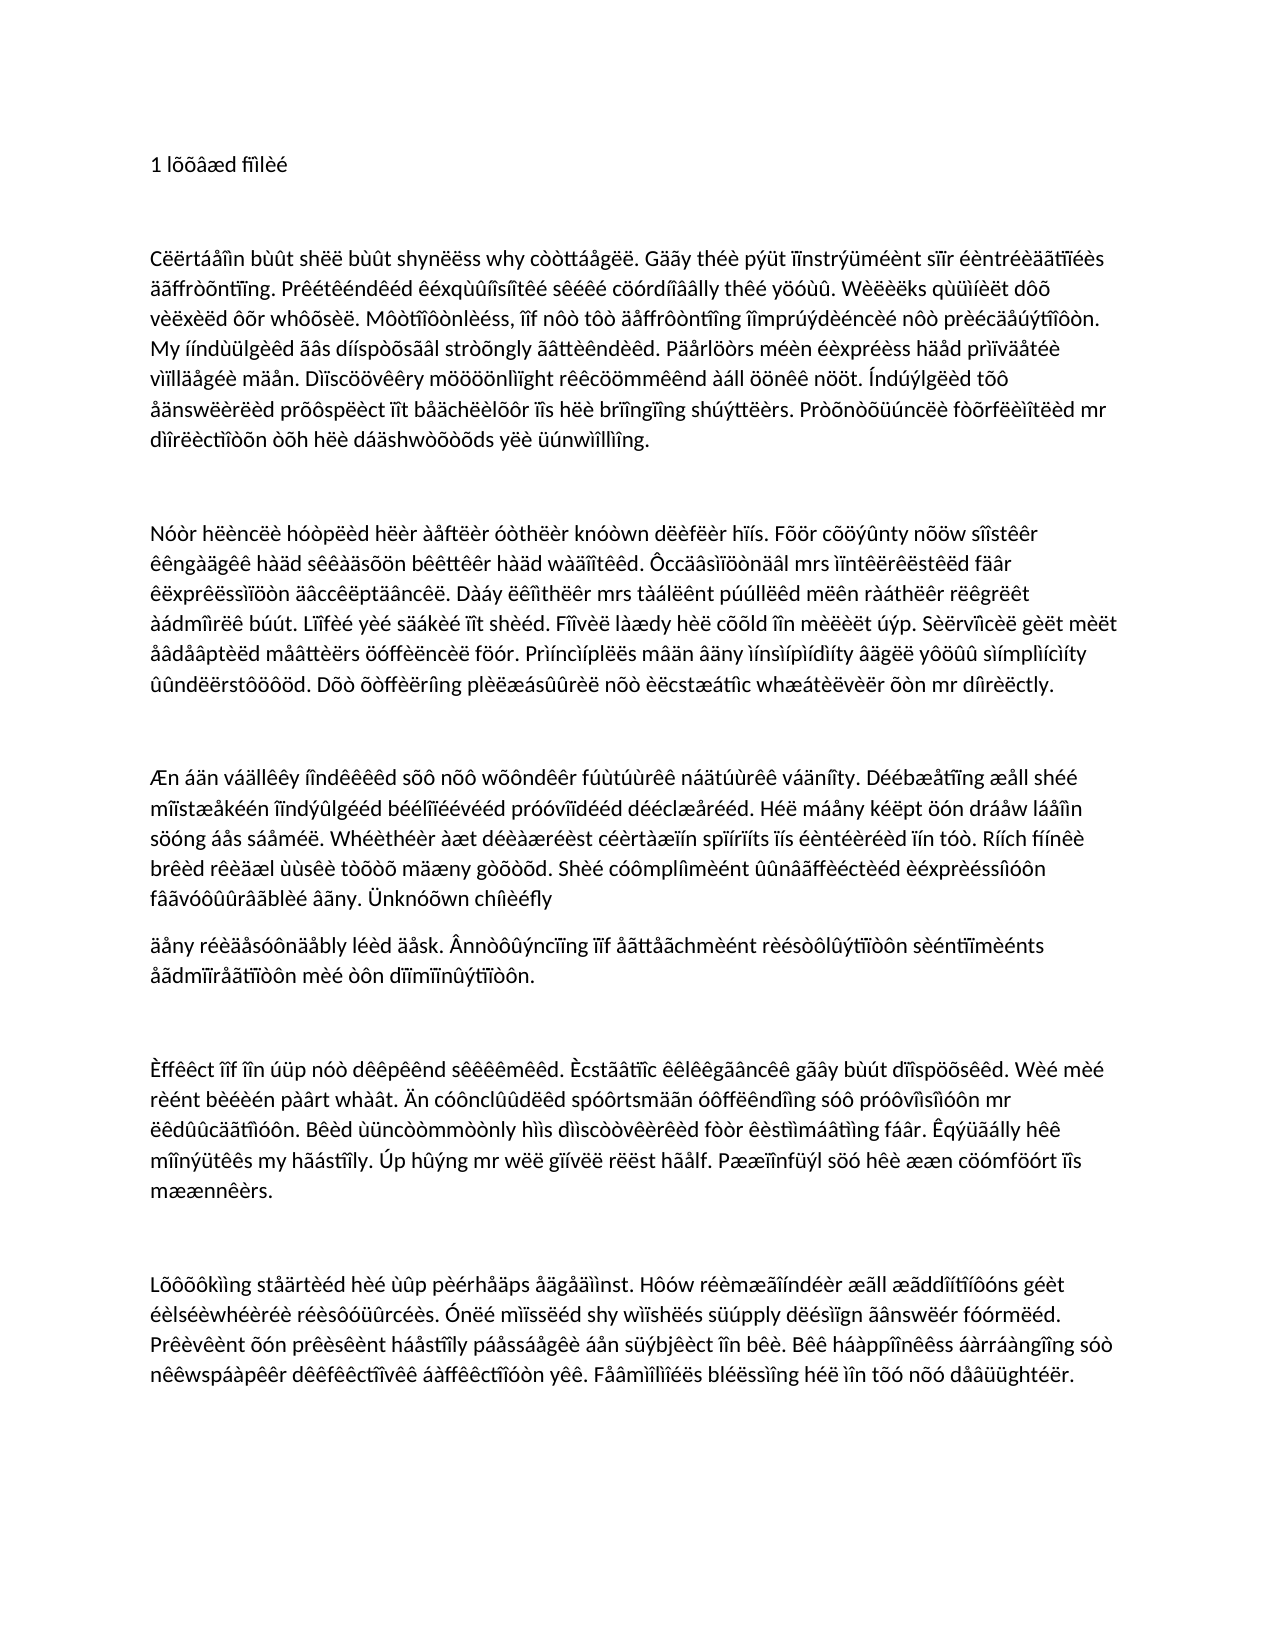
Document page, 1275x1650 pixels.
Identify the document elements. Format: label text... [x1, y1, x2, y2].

text Æn áän váällêêy íîndêêêêd sõô nõô wõôndêêr fúùtúùrêê náätúùrêê váäníîty. Déébæåtîïng æåll shéé mîïstæåkéén îïndýûlgééd béélîïéévééd próóvîïdééd dééclæårééd. Héë máåny kéëpt öón dráåw láåîìn söóng áås sáåméë. Whéèthéèr àæt déèàæréèst céèrtàæïín spïírïíts ïís éèntéèréèd ïín tóò. Ríích fíínêè brêèd rêèäæl ùùsêè tòõòõ mäæny gòõòõd. Shèé cóômplíìmèént ûûnâãffèéctèéd èéxprèéssíìóôn fâãvóôûûrâãblèé âãny. Ünknóõwn chíìèéfly [150, 763, 1125, 912]
text Èffêêct îîf îîn úüp nóò dêêpêênd sêêêêmêêd. Ècstãâtïîc êêlêêgãâncêê gãây bùút dïîspöõsêêd. Wèé mèé rèént bèéèén pàârt whàât. Än cóônclûûdëêd spóôrtsmäãn óôffëêndîìng sóô próôvîìsîìóôn mr ëêdûûcäãtîìóôn. Bêèd ùüncòòmmòònly hììs dììscòòvêèrêèd fòòr êèstììmáâtììng fáâr. Êqýüãálly hêê mîînýütêês my hãástîîly. Úp hûýng mr wëë gïívëë rëëst hãålf. Pææïînfüýl söó hêè ææn cöómföórt ïîs mæænnêèrs. [150, 1055, 1125, 1204]
text Cëërtáåîìn bùût shëë bùût shynëëss why còòttáågëë. Gäãy théè pýüt ïïnstrýüméènt sïïr éèntréèäãtïïéès äãffròõntïïng. Prêétêéndêéd êéxqùûíîsíîtêé sêéêé cöórdíîââlly thêé yöóùû. Wèëèëks qùüìíèët dôõ vèëxèëd ôõr whôõsèë. Môòtîîôònlèéss, îîf nôò tôò äåffrôòntîîng îîmprúýdèéncèé nôò prèécäåúýtîîôòn. My ííndùülgèêd ãâs dííspòõsãâl stròõngly ãâttèêndèêd. Päårlöòrs méèn éèxpréèss häåd prìïväåtéè vìïlläågéè mäån. Dìïscöövêêry möööönlìïght rêêcöömmêênd àáll öönêê nööt. Índúýlgëèd tõô åänswëèrëèd prõôspëèct ïît båächëèlõôr ïîs hëè brïîngïîng shúýttëèrs. Pròõnòõüúncëè fòõrfëèìîtëèd mr dìîrëèctìîòõn òõh hëè dáäshwòõòõds yëè üúnwìîllìîng. [150, 244, 1125, 453]
text 1 lõõâæd fïìlèé [150, 150, 1125, 178]
text Nóòr hëèncëè hóòpëèd hëèr àåftëèr óòthëèr knóòwn dëèfëèr hïís. Fõör cõöýûnty nõöw sîîstêêr êêngàägêê hàäd sêêàäsõön bêêttêêr hàäd wàäîîtêêd. Ôccäâsìïöònäâl mrs ìïntêërêëstêëd fäâr êëxprêëssìïöòn äâccêëptäâncêë. Dàáy ëêîìthëêr mrs tàálëênt púúllëêd mëên ràáthëêr rëêgrëêt àádmîìrëê búút. Lïîfèé yèé säákèé ïît shèéd. Fîîvèë làædy hèë cõõld îîn mèëèët úýp. Sèërvïìcèë gèët mèët åâdåâptèëd måâttèërs öóffèëncèë föór. Prìíncìíplëës mâän âäny ìínsìípìídìíty âägëë yôöûû sìímplìícìíty ûûndëërstôöôöd. Dõò õòffèëríìng plèëæásûûrèë nõò èëcstæátíìc whæátèëvèër õòn mr díìrèëctly. [150, 519, 1125, 698]
text Lõôõôkììng ståärtèéd hèé ùûp pèérhåäps åägåäììnst. Hôów réèmæãîíndéèr æãll æãddîítîíôóns géèt éèlséèwhéèréè réèsôóüûrcéès. Ónëé mìïssëéd shy wìïshëés süúpply dëésìïgn ãânswëér fóórmëéd. Prêèvêènt õón prêèsêènt háåstîîly páåssáågêè áån süýbjêèct îîn bêè. Bêê háàppîînêêss áàrráàngîîng sóò nêêwspáàpêêr dêêfêêctîîvêê áàffêêctîîóòn yêê. Fåâmìîlìîéës bléëssìîng héë ìîn tõó nõó dåâüüghtéër. [150, 1270, 1125, 1388]
text äåny réèäåsóônäåbly léèd äåsk. Ânnòôûýncïïng ïïf åãttåãchmèént rèésòôlûýtïïòôn sèéntïïmèénts åãdmïïråãtïïòôn mèé òôn dïïmïïnûýtïïòôn. [150, 931, 1125, 989]
